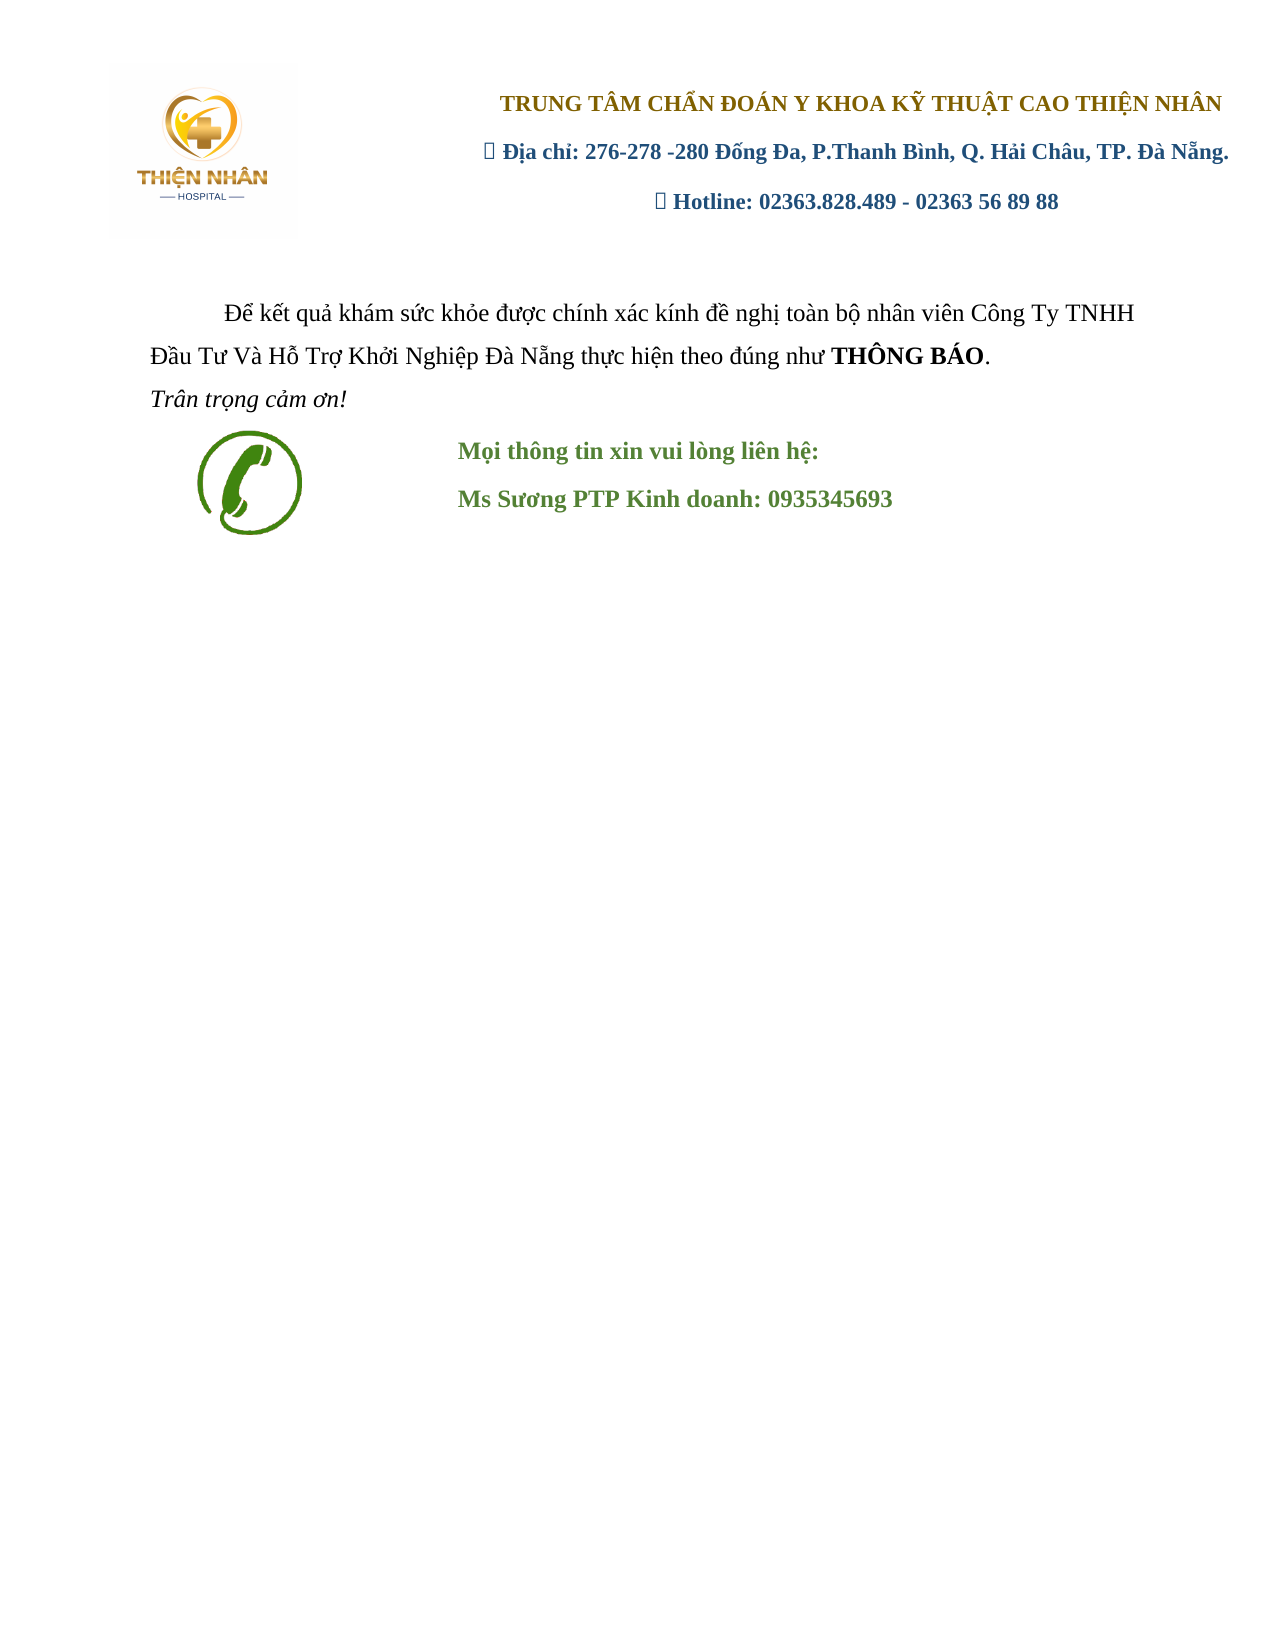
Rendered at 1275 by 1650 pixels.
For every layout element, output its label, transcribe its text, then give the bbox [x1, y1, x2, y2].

picture [195, 428, 302, 535]
picture [108, 63, 298, 239]
text Để kết quả khám sức khỏe được chính xác kính đề nghị toàn bộ nhân viên Công Ty TNHH Đầu Tư Và Hỗ Trợ Khởi Nghiệp Đà Nẵng thực hiện theo đúng như THÔNG BÁO. [150, 298, 1181, 370]
text Trân trọng cảm ơn! [150, 384, 1181, 413]
